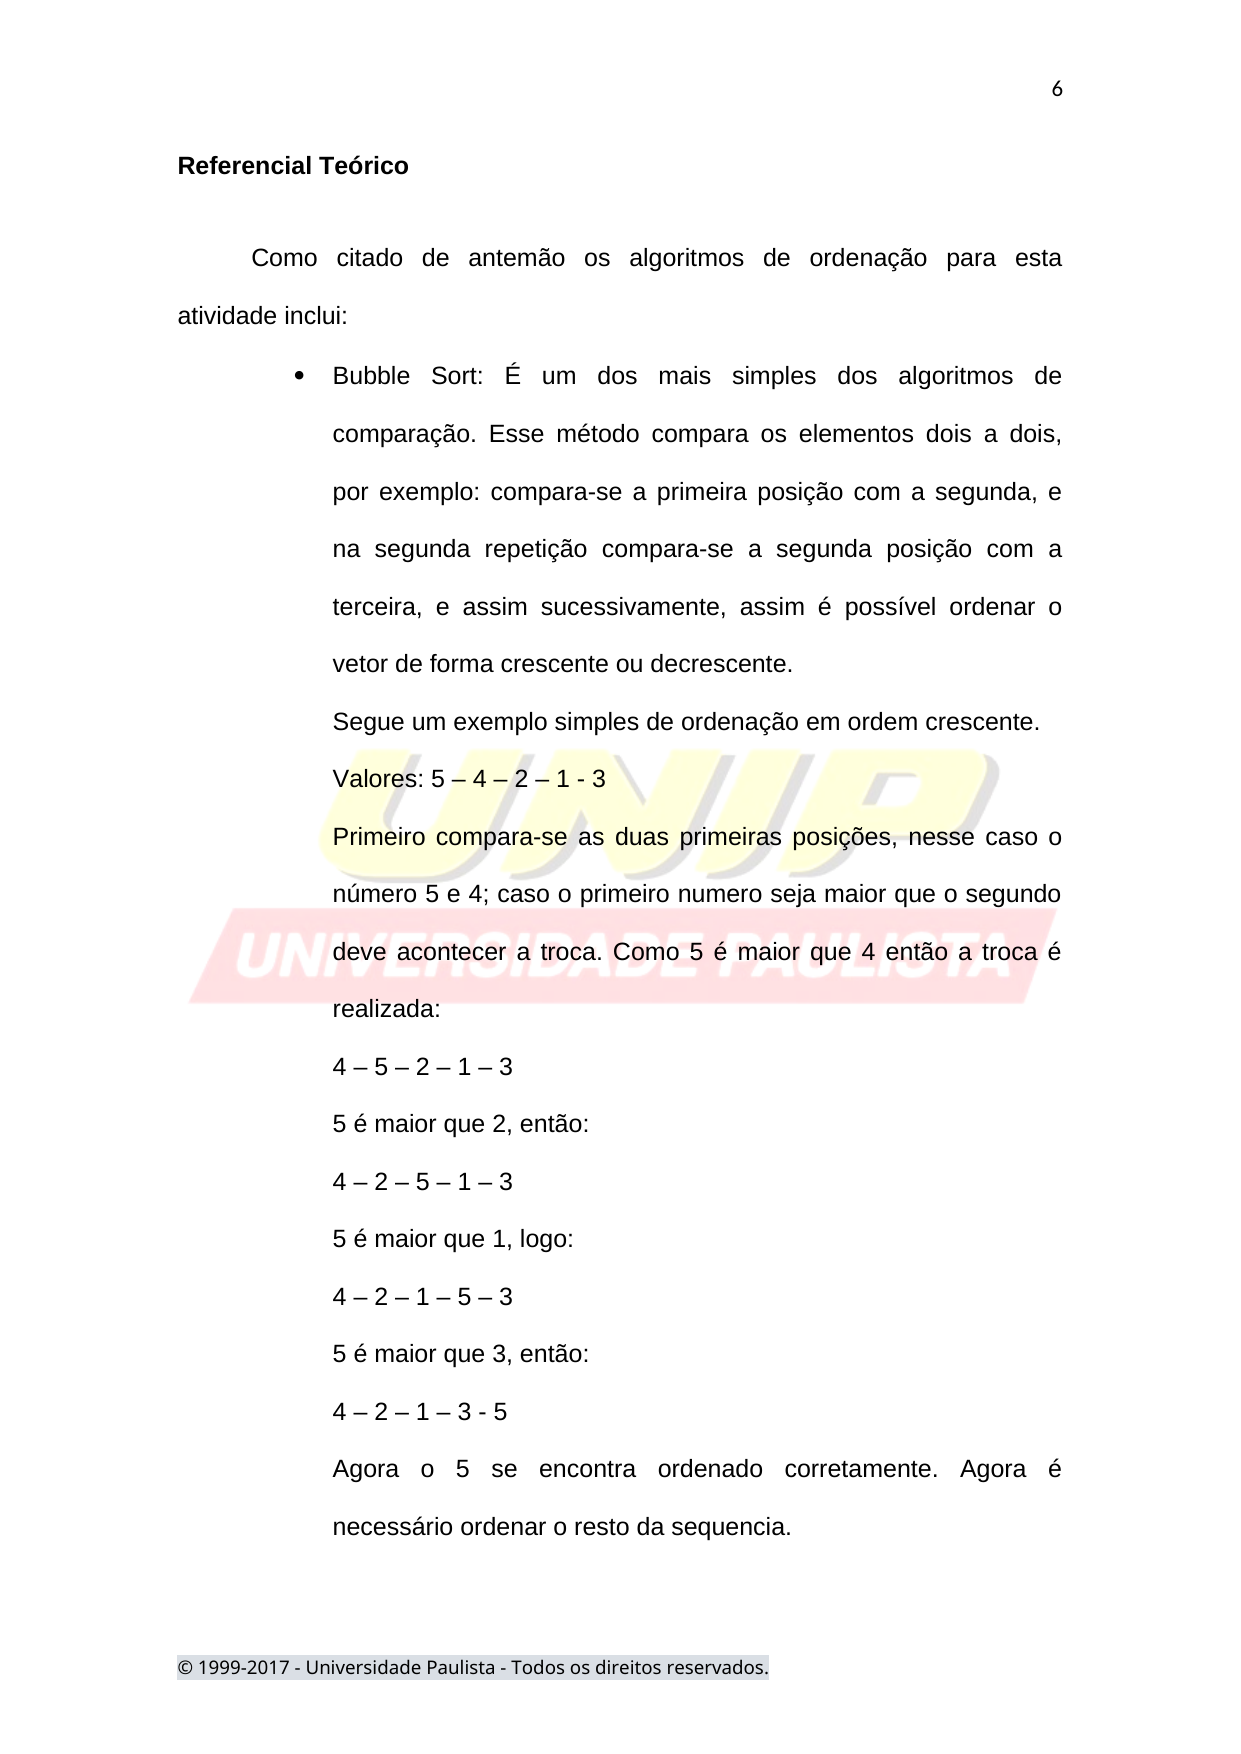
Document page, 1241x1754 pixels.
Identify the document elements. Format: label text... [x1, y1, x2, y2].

list 5 é maior que 1, logo: [332, 1224, 1063, 1253]
list Valores: 5 – 4 – 2 – 1 - 3 [332, 764, 1063, 793]
list 4 – 5 – 2 – 1 – 3 [332, 1051, 1063, 1080]
list Segue um exemplo simples de ordenação em ordem crescente. [332, 706, 1063, 735]
list 5 é maior que 2, então: [332, 1109, 1063, 1138]
list 4 – 2 – 5 – 1 – 3 [332, 1166, 1063, 1195]
list Bubble Sort: É um dos mais simples dos algoritmos de comparação. Esse método compara os elementos dois a dois, por exemplo: compara-se a primeira posição com a segunda, e na segunda repetição compara-se a segunda posição com a terceira, e assim sucessivamente, assim é possível ordenar o vetor de forma crescente ou decrescente. [295, 361, 1063, 678]
list Agora o 5 se encontra ordenado corretamente. Agora é necessário ordenar o resto da sequencia. [332, 1454, 1063, 1540]
text Como citado de antemão os algoritmos de ordenação para esta atividade inclui: [177, 243, 1063, 329]
list 4 – 2 – 1 – 3 - 5 [332, 1396, 1063, 1425]
list 5 é maior que 3, então: [332, 1339, 1063, 1368]
list 4 – 2 – 1 – 5 – 3 [332, 1281, 1063, 1310]
text Referencial Teórico [177, 151, 1063, 179]
list Primeiro compara-se as duas primeiras posições, nesse caso o número 5 e 4; caso o primeiro numero seja maior que o segundo deve acontecer a troca. Como 5 é maior que 4 então a troca é realizada: [332, 821, 1063, 1023]
